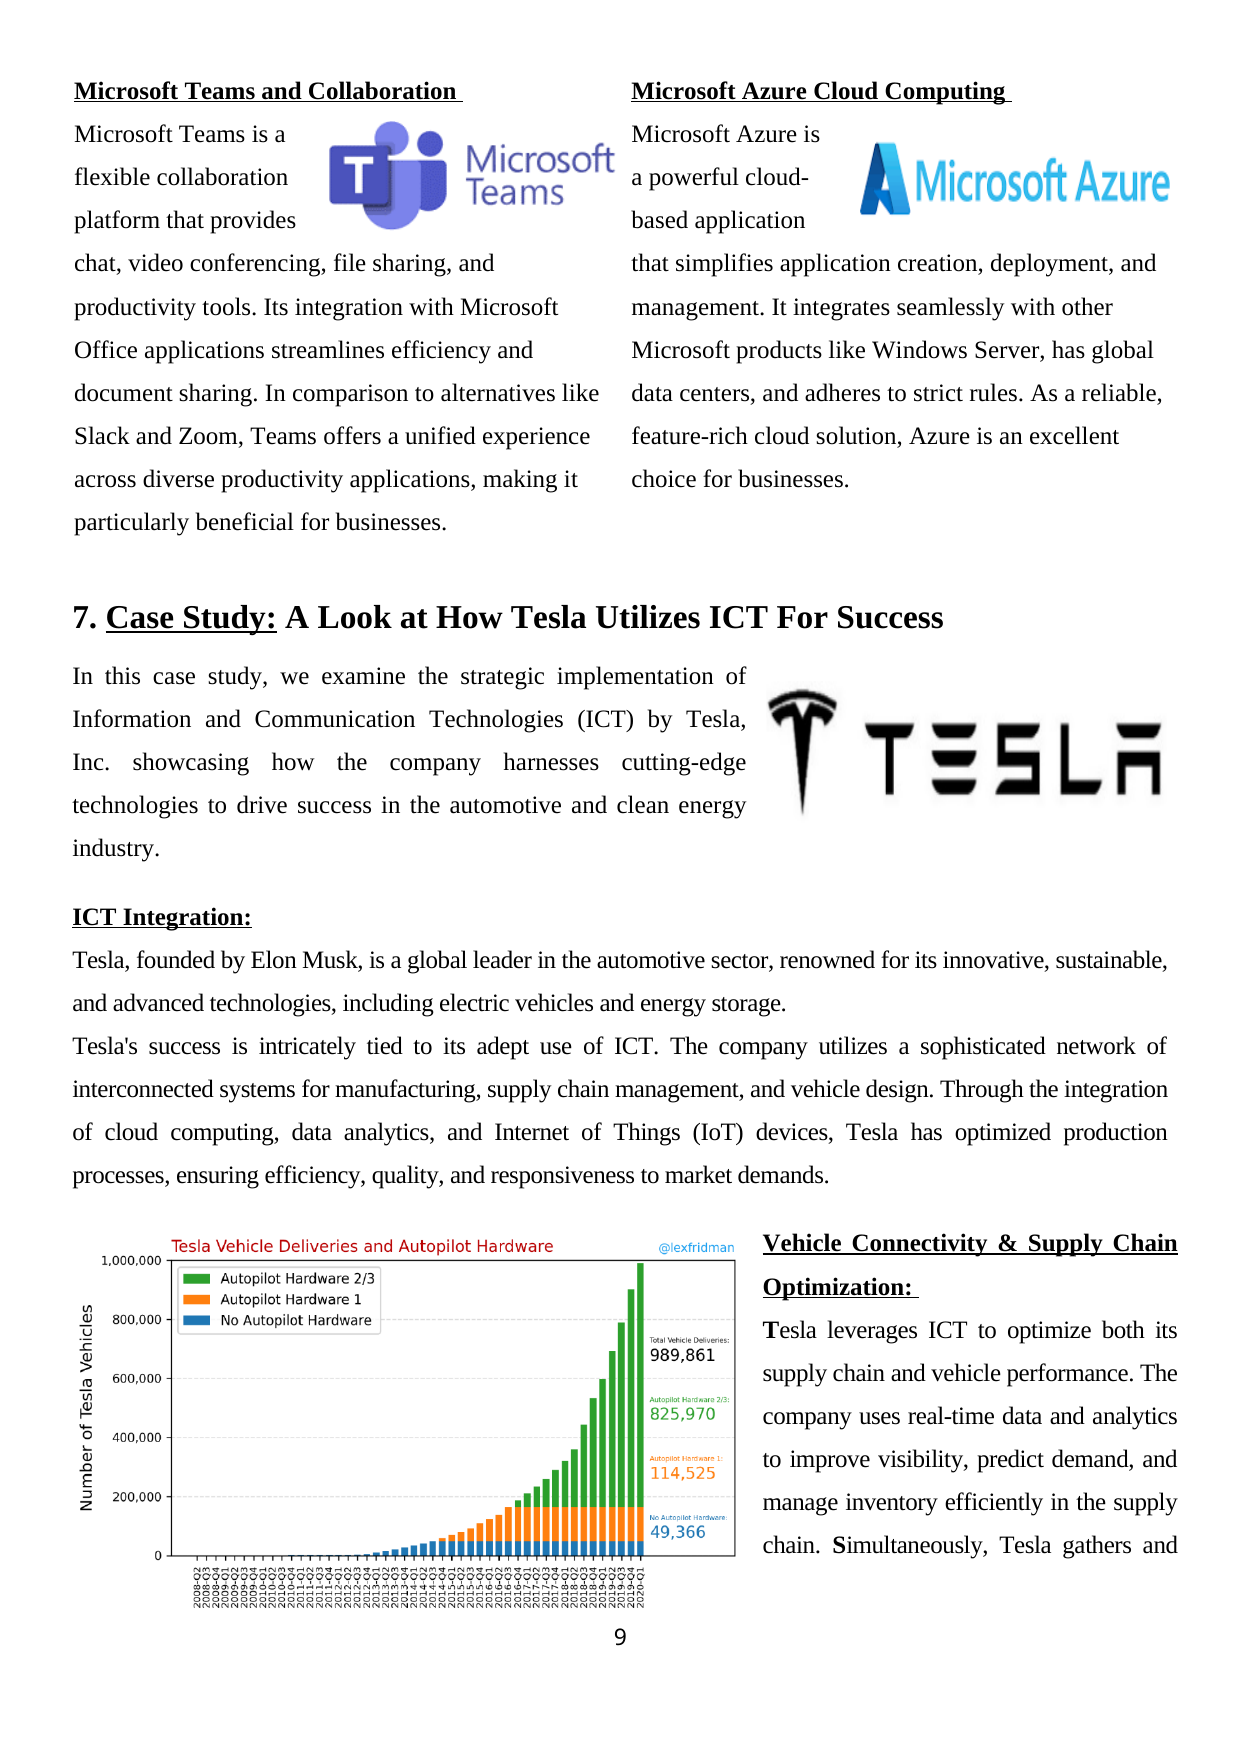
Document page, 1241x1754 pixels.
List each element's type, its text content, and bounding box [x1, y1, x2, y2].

picture [765, 681, 1167, 823]
picture [70, 1230, 744, 1617]
text ICT Integration: [72, 902, 1169, 930]
subtitle 7. Case Study: A Look at How Tesla Utilizes ICT For Success [72, 598, 1093, 636]
text Tesla, founded by Elon Musk, is a global leader in the automotive sector, renowned for its innovative, sustainable, and advanced technologies, including electric vehicles and energy storage. [72, 945, 1169, 1017]
table_header Microsoft Teams and Collaboration Microsoft Teams is a flexible collaboration platform that provides chat, video conferencing, file sharing, and productivity tools. Its integration with Microsoft Office applications streamlines efficiency and document sharing. In comparison to alternatives like Slack and Zoom, Teams offers a unified experience across diverse productivity applications, making it particularly beneficial for businesses. [63, 76, 619, 555]
text Tesla's success is intricately tied to its adept use of ICT. The company utilizes a sophisticated network of interconnected systems for manufacturing, supply chain management, and vehicle design. Through the integration of cloud computing, data analytics, and Internet of Things (IoT) devices, Tesla has optimized production processes, ensuring efficiency, quality, and responsiveness to market demands. [72, 1031, 1169, 1189]
table_header Microsoft Azure Cloud Computing Microsoft Azure is a powerful cloud-based application that simplifies application creation, deployment, and management. It integrates seamlessly with other Microsoft products like Windows Server, has global data centers, and adheres to strict rules. As a reliable, feature-rich cloud solution, Azure is an excellent choice for businesses. [621, 76, 1177, 555]
text In this case study, we examine the strategic implementation of Information and Communication Technologies (ICT) by Tesla, Inc. showcasing how the company harnesses cutting-edge technologies to drive success in the automotive and clean energy industry. [72, 661, 1093, 862]
text Vehicle Connectivity & Supply Chain Optimization: [72, 1228, 1178, 1300]
picture [326, 121, 619, 236]
picture [856, 138, 1173, 219]
